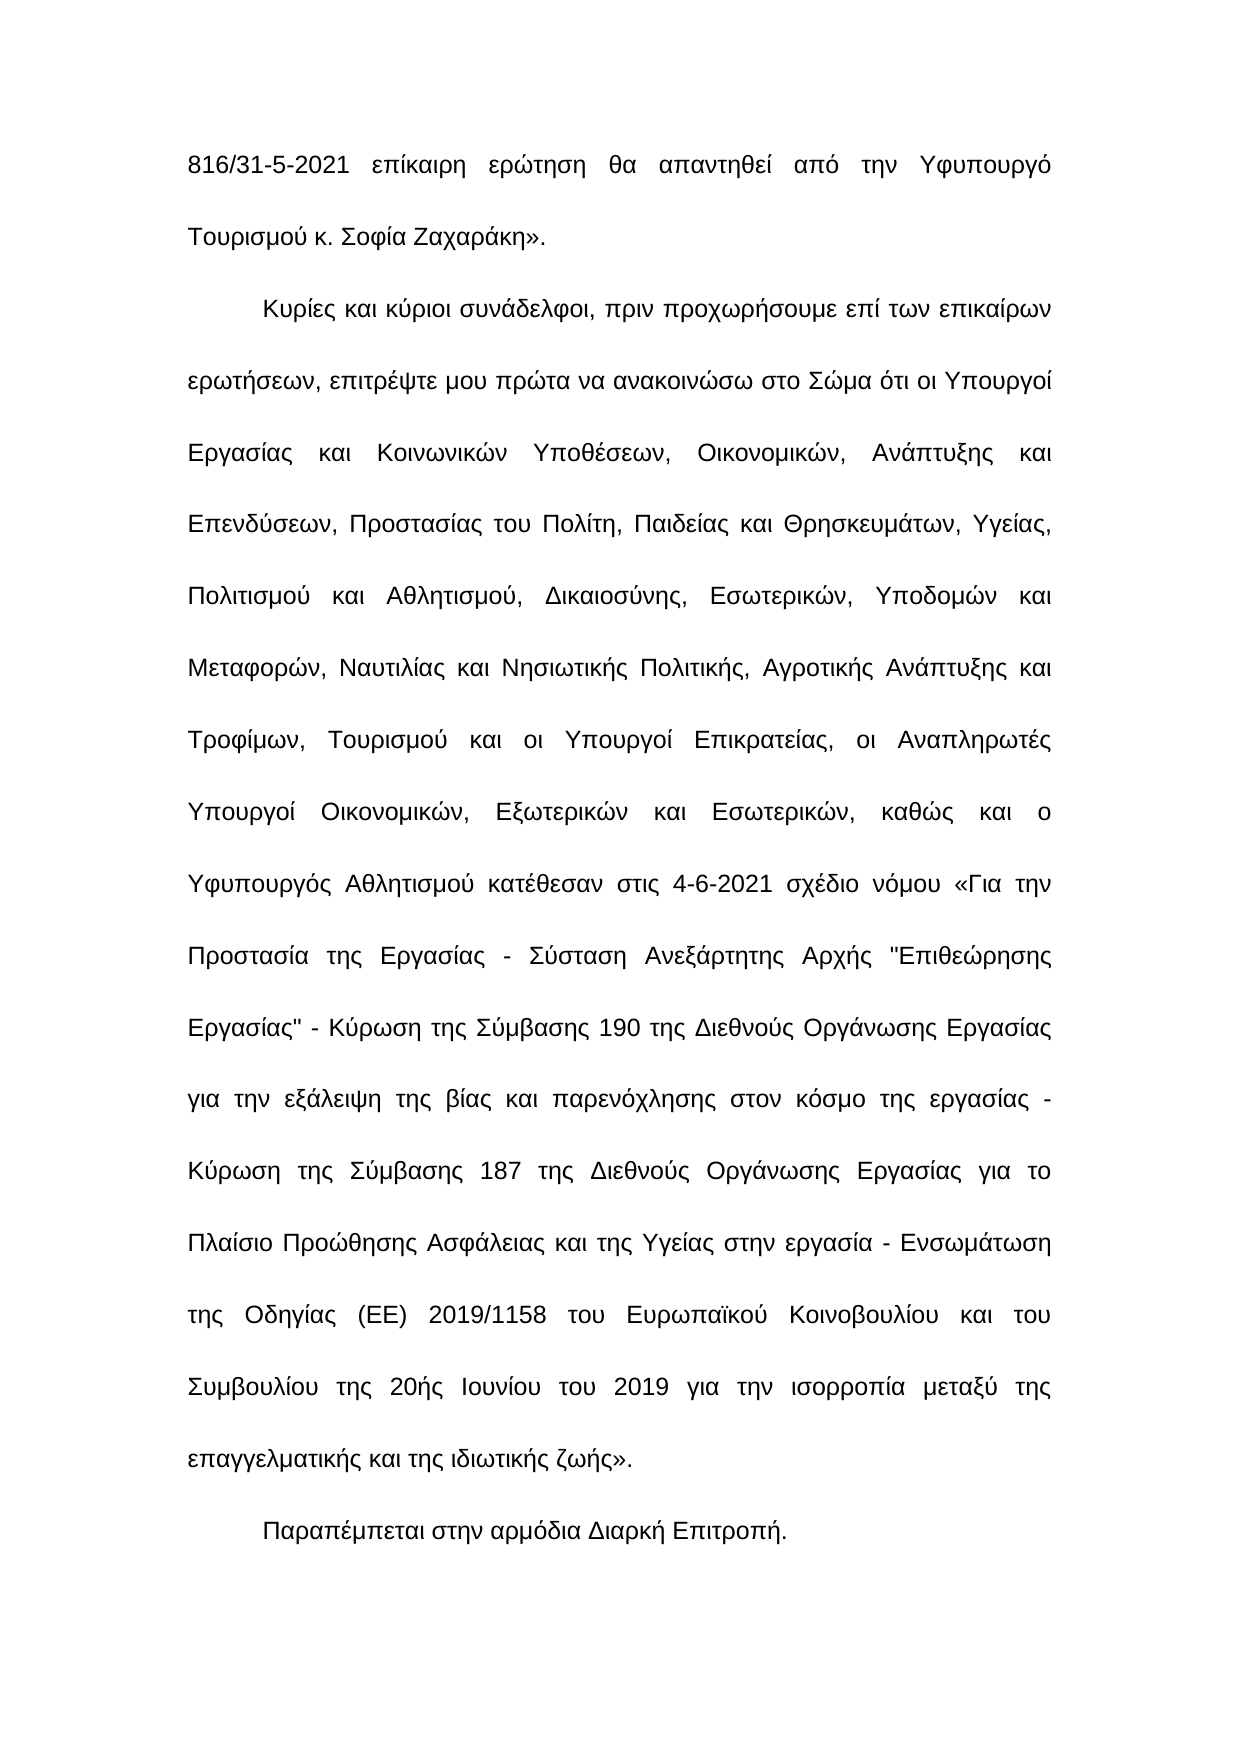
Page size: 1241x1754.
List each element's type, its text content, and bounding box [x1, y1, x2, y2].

text Παραπέμπεται στην αρμόδια Διαρκή Επιτροπή. [187, 1516, 1053, 1544]
text Κυρίες και κύριοι συνάδελφοι, πριν προχωρήσουμε επί των επικαίρων ερωτήσεων, επιτρέψτε μου πρώτα να ανακοινώσω στο Σώμα ότι οι Υπουργοί Εργασίας και Κοινωνικών Υποθέσεων, Οικονομικών, Ανάπτυξης και Επενδύσεων, Προστασίας του Πολίτη, Παιδείας και Θρησκευμάτων, Υγείας, Πολιτισμού και Αθλητισμού, Δικαιοσύνης, Εσωτερικών, Υποδομών και Μεταφορών, Ναυτιλίας και Νησιωτικής Πολιτικής, Αγροτικής Ανάπτυξης και Τροφίμων, Τουρισμού και οι Υπουργοί Επικρατείας, οι Αναπληρωτές Υπουργοί Οικονομικών, Εξωτερικών και Εσωτερικών, καθώς και ο Υφυπουργός Αθλητισμού κατέθεσαν στις 4-6-2021 σχέδιο νόμου «Για την Προστασία της Εργασίας - Σύσταση Ανεξάρτητης Αρχής "Επιθεώρησης Εργασίας" - Κύρωση της Σύμβασης 190 της Διεθνούς Οργάνωσης Εργασίας για την εξάλειψη της βίας και παρενόχλησης στον κόσμο της εργασίας - Κύρωση της Σύμβασης 187 της Διεθνούς Οργάνωσης Εργασίας για το Πλαίσιο Προώθησης Ασφάλειας και της Υγείας στην εργασία - Ενσωμάτωση της Οδηγίας (ΕΕ) 2019/1158 του Ευρωπαϊκού Κοινοβουλίου και του Συμβουλίου της 20ής Ιουνίου του 2019 για την ισορροπία μεταξύ της επαγγελματικής και της ιδιωτικής ζωής». [187, 294, 1053, 1472]
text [187, 150, 1053, 251]
